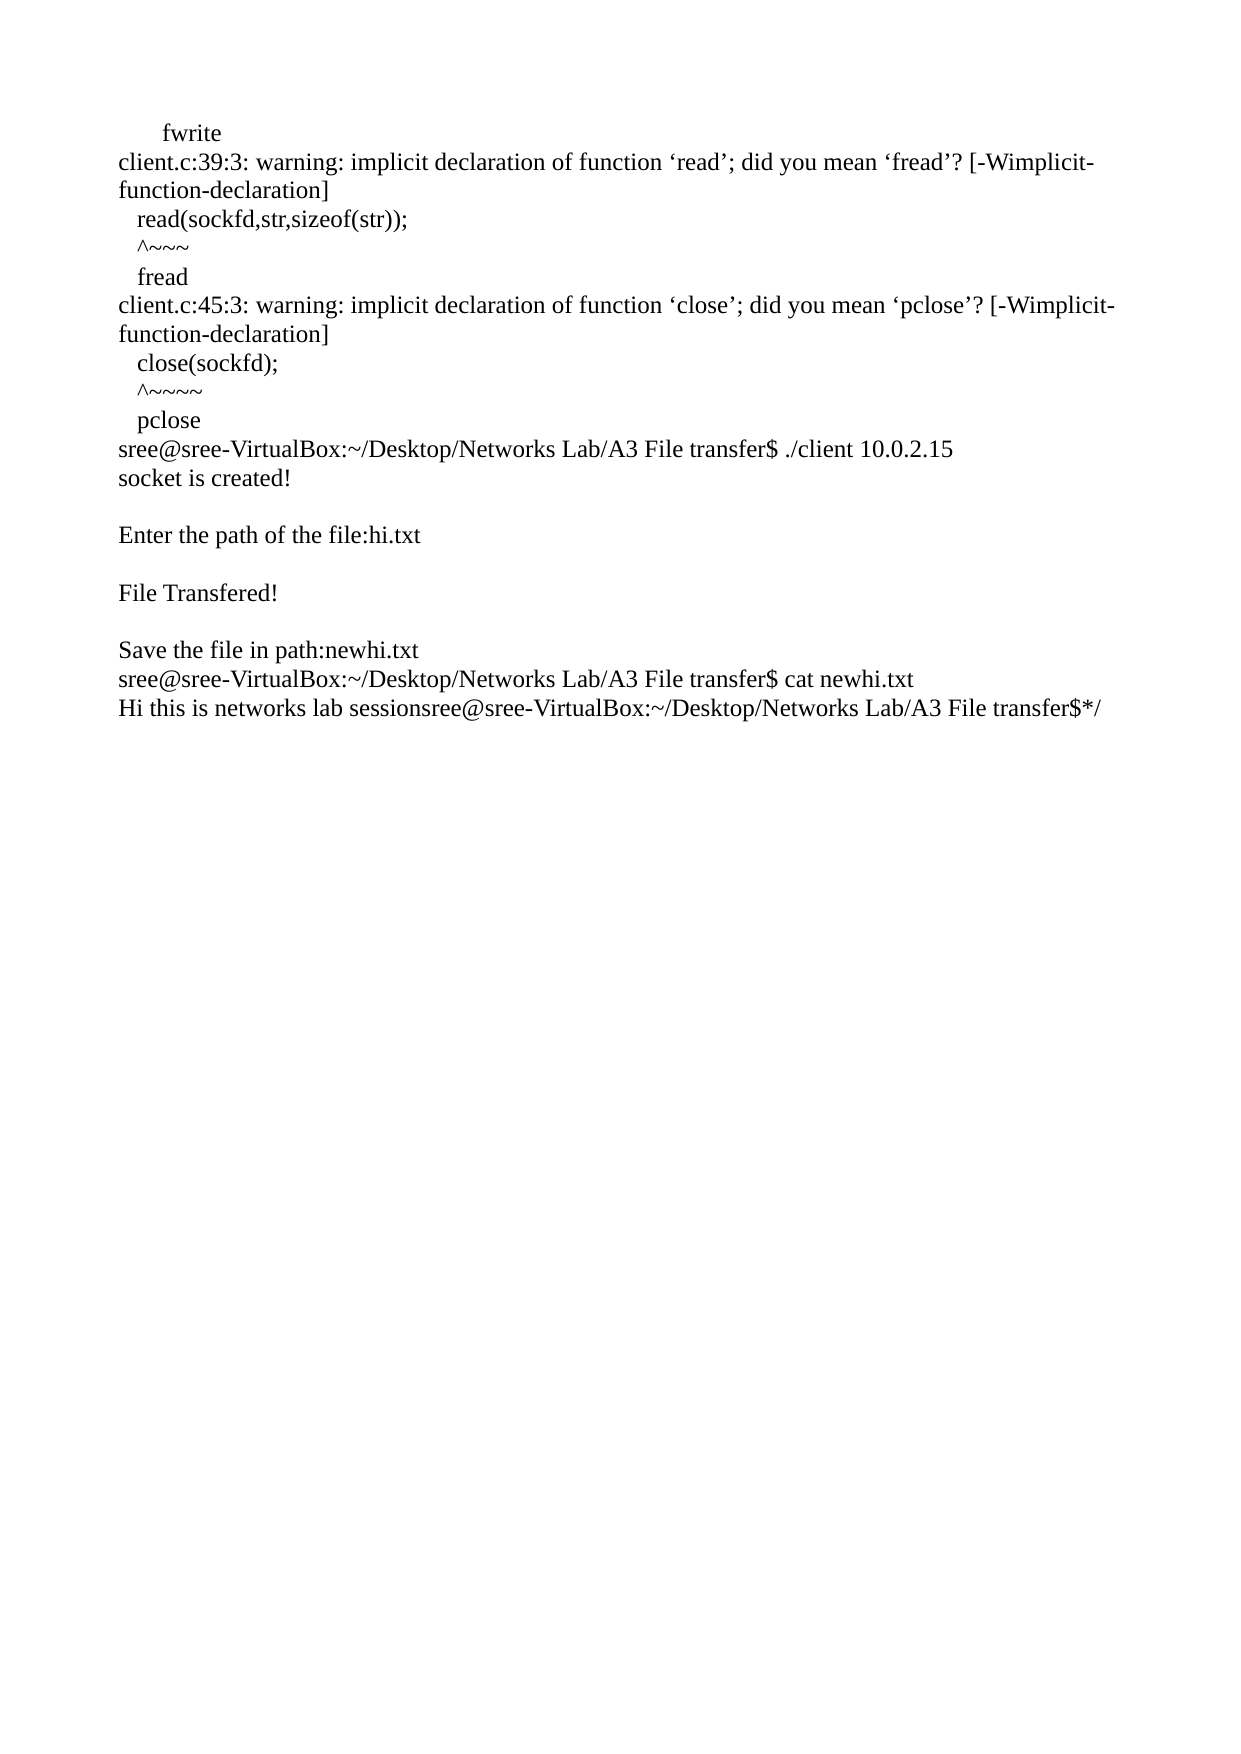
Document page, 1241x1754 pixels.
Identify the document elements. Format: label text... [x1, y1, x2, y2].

text ^~~~ [118, 233, 1122, 262]
text File Transfered! [118, 578, 1122, 607]
text socket is created! [118, 463, 1122, 492]
text ^~~~~ [118, 377, 1122, 406]
text Save the file in path:newhi.txt [118, 636, 1122, 664]
text Hi this is networks lab sessionsree@sree-VirtualBox:~/Desktop/Networks Lab/A3 File transfer$*/ [118, 693, 1122, 722]
text close(sockfd); [118, 348, 1122, 377]
text pclose [118, 406, 1122, 434]
text sree@sree-VirtualBox:~/Desktop/Networks Lab/A3 File transfer$ ./client 10.0.2.15 [118, 434, 1122, 463]
text read(sockfd,str,sizeof(str)); [118, 204, 1122, 233]
text client.c:39:3: warning: implicit declaration of function ‘read’; did you mean ‘fread’? [-Wimplicit-function-declaration] [118, 147, 1122, 204]
text fread [118, 262, 1122, 291]
text Enter the path of the file:hi.txt [118, 521, 1122, 549]
text sree@sree-VirtualBox:~/Desktop/Networks Lab/A3 File transfer$ cat newhi.txt [118, 664, 1122, 693]
text client.c:45:3: warning: implicit declaration of function ‘close’; did you mean ‘pclose’? [-Wimplicit-function-declaration] [118, 291, 1122, 348]
text fwrite [118, 118, 1122, 147]
